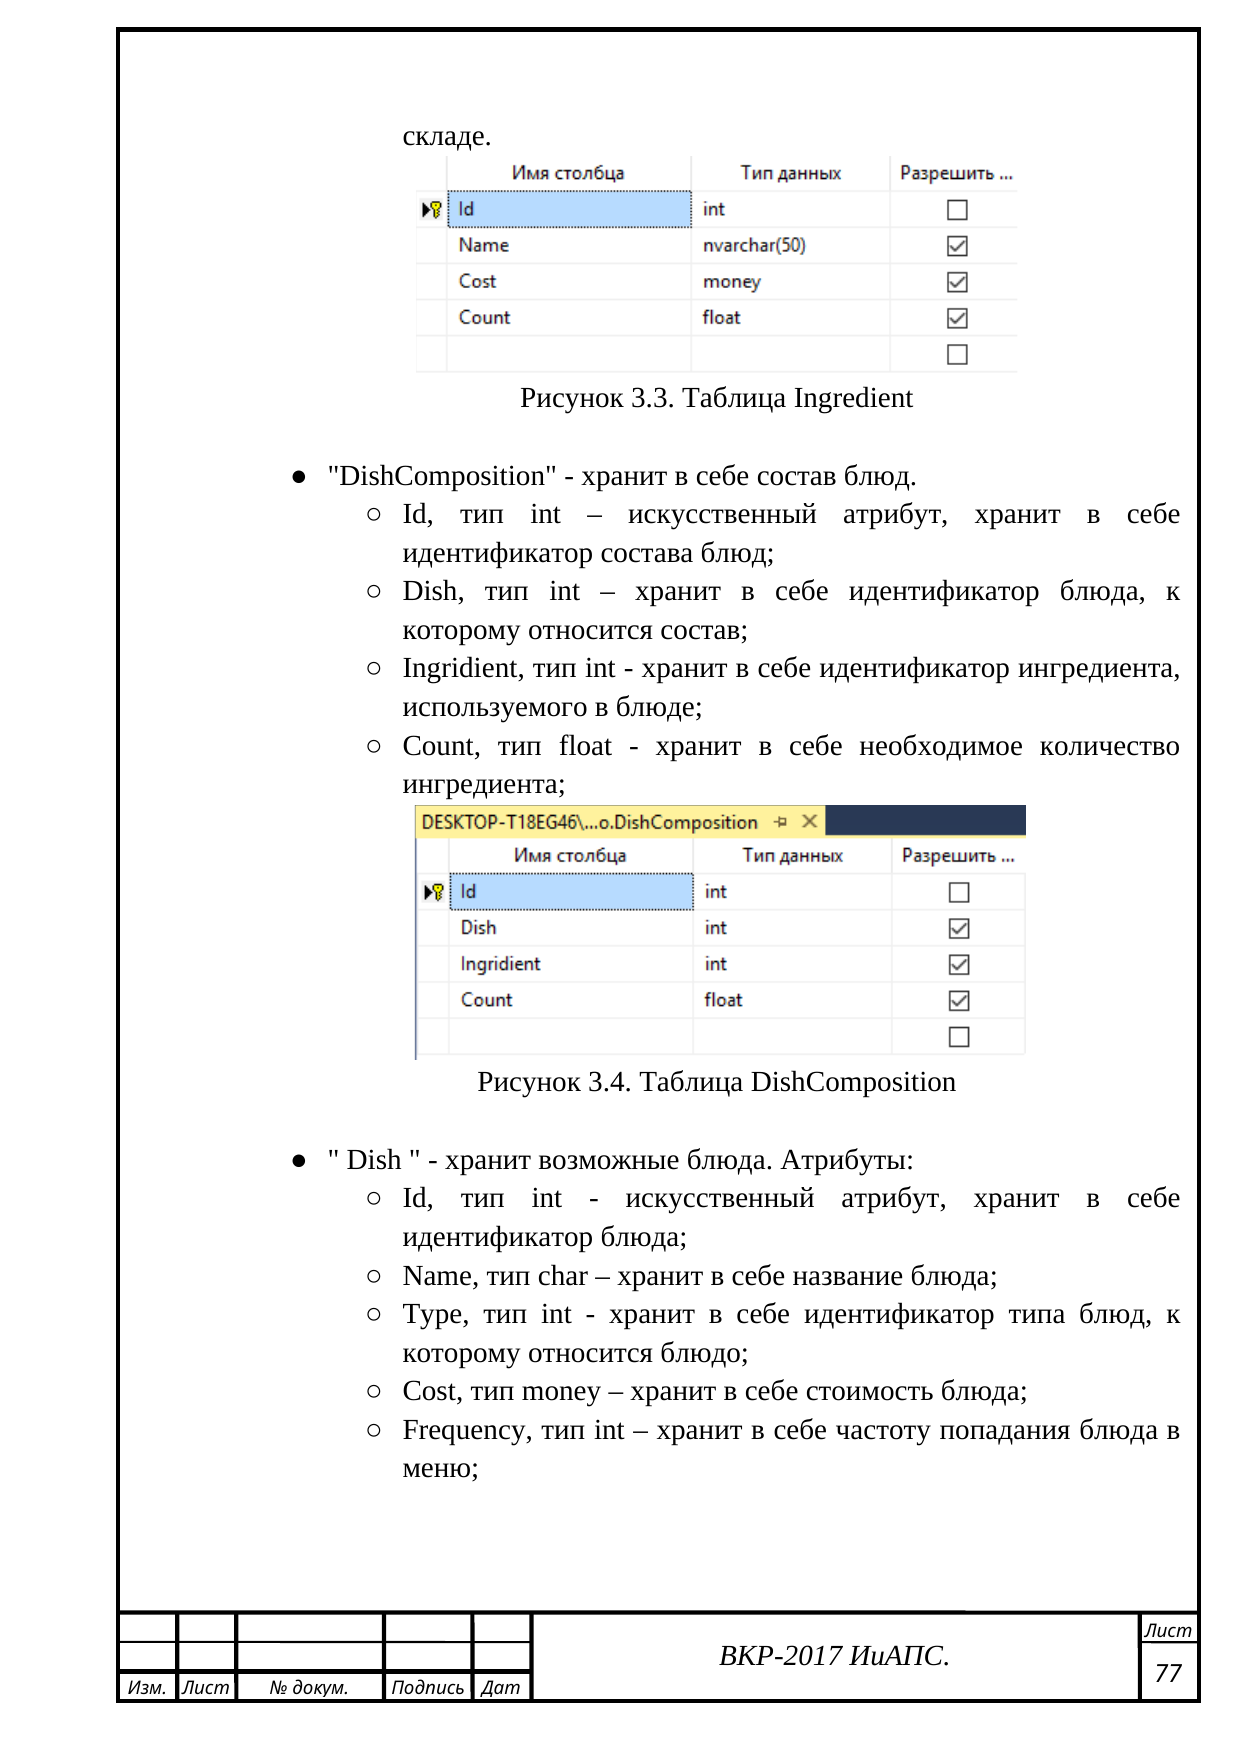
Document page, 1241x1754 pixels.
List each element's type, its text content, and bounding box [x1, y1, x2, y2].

list Dish, тип int – хранит в себе идентификатор блюда, к которому относится состав; [365, 573, 1181, 646]
text Рисунок 3.3. Таблица Ingredient [252, 380, 1181, 414]
list Count, тип float - хранит в себе необходимое количество ингредиента; [365, 728, 1181, 800]
text Рисунок 3.4. Таблица DishComposition [252, 1064, 1181, 1098]
list Count, тип float – хранит в себе количество ингредиента на складе. [365, 118, 1181, 152]
list Frequency, тип int – хранит в себе частоту попадания блюда в меню; [365, 1412, 1181, 1484]
list Id, тип int - искусственный атрибут, хранит в себе идентификатор блюда; [365, 1180, 1181, 1252]
list Name, тип char – хранит в себе название блюда; [365, 1257, 1181, 1291]
list Cost, тип money – хранит в себе стоимость блюда; [365, 1373, 1181, 1407]
picture [416, 156, 1018, 376]
list Type, тип int - хранит в себе идентификатор типа блюд, к которому относится блюдо; [365, 1296, 1181, 1368]
picture [414, 805, 1026, 1060]
list "DishComposition" - хранит в себе состав блюд. [290, 457, 1181, 491]
list " Dish " - хранит возможные блюда. Атрибуты: [290, 1142, 1181, 1175]
list Ingridient, тип int - хранит в себе идентификатор ингредиента, используемого в блюде; [365, 651, 1181, 723]
list Id, тип int – искусственный атрибут, хранит в себе идентификатор состава блюд; [365, 496, 1181, 568]
